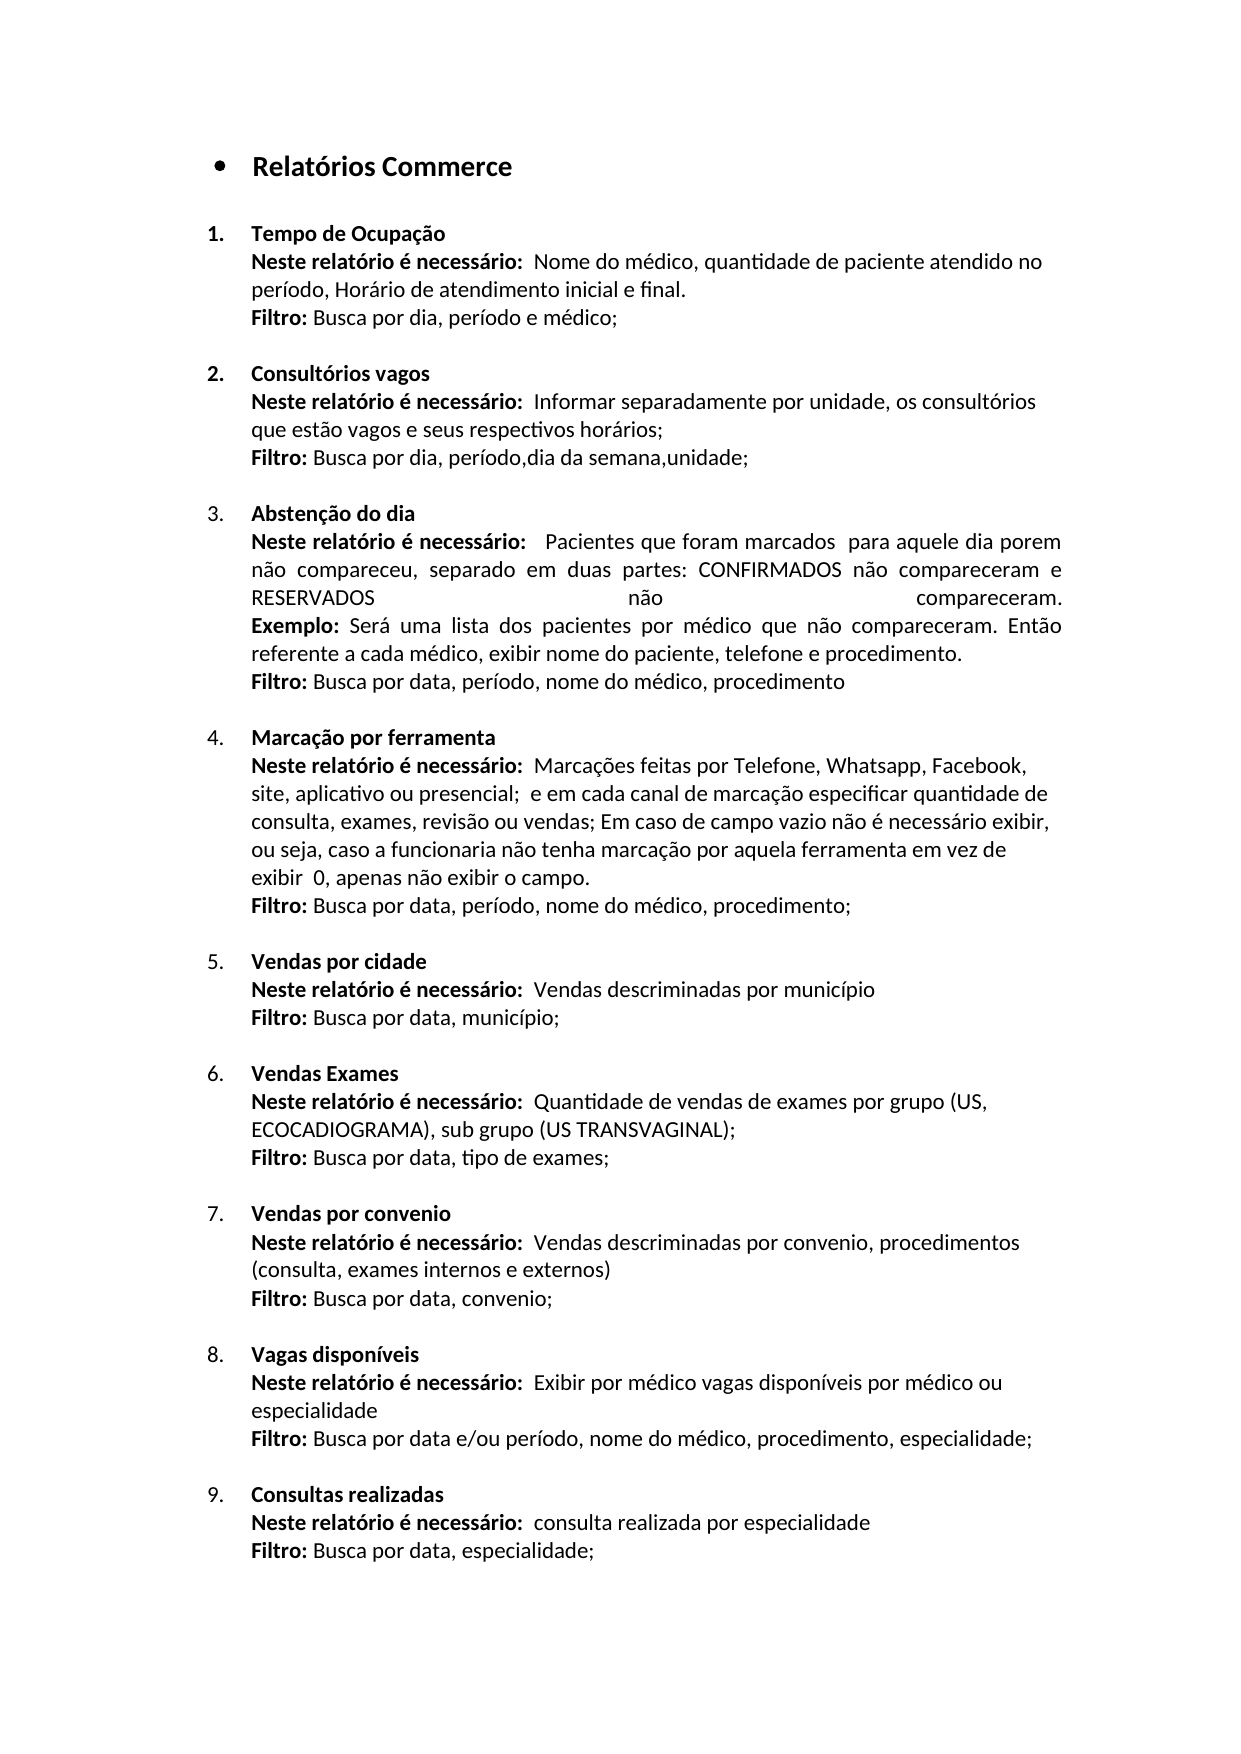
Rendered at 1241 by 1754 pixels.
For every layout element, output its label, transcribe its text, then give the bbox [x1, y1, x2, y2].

text Neste relatório é necessário: Exibir por médico vagas disponíveis por médico ou especialidade [251, 1368, 1063, 1424]
text Filtro: Busca por data, período, nome do médico, procedimento [251, 667, 1063, 695]
text Filtro: Busca por dia, período e médico; [177, 303, 1063, 331]
list Consultórios vagos [207, 359, 1063, 387]
list Vendas por cidade Neste relatório é necessário: Vendas descriminadas por município [207, 947, 1063, 1003]
text Filtro: Busca por data e/ou período, nome do médico, procedimento, especialidade; [251, 1424, 1063, 1452]
list Vendas por convenio Neste relatório é necessário: Vendas descriminadas por convenio, procedimentos (consulta, exames internos e externos) [207, 1199, 1063, 1284]
list Vagas disponíveis [207, 1340, 1063, 1368]
list Relatórios Commerce [215, 148, 1063, 183]
text Filtro: Busca por data, município; [251, 1003, 1063, 1031]
text Neste relatório é necessário: Marcações feitas por Telefone, Whatsapp, Facebook, site, aplicativo ou presencial; e em cada canal de marcação especificar quantidade de consulta, exames, revisão ou vendas; Em caso de campo vazio não é necessário exibir, ou seja, caso a funcionaria não tenha marcação por aquela ferramenta em vez de exibir 0, apenas não exibir o campo. Filtro: Busca por data, período, nome do médico, procedimento; [251, 751, 1063, 919]
list Vendas Exames Neste relatório é necessário: Quantidade de vendas de exames por grupo (US, ECOCADIOGRAMA), sub grupo (US TRANSVAGINAL); [207, 1059, 1063, 1143]
list Abstenção do dia [207, 499, 1063, 527]
text Neste relatório é necessário: Informar separadamente por unidade, os consultórios que estão vagos e seus respectivos horários; [251, 387, 1063, 443]
text Neste relatório é necessário: Nome do médico, quantidade de paciente atendido no período, Horário de atendimento inicial e final. [251, 247, 1063, 303]
text Neste relatório é necessário: Pacientes que foram marcados para aquele dia porem não compareceu, separado em duas partes: CONFIRMADOS não compareceram e RESERVADOS não compareceram. Exemplo: Será uma lista dos pacientes por médico que não compareceram. Então referente a cada médico, exibir nome do paciente, telefone e procedimento. [251, 527, 1063, 667]
text Filtro: Busca por dia, período,dia da semana,unidade; [177, 443, 1063, 471]
list Marcação por ferramenta [207, 723, 1063, 751]
list Consultas realizadas Neste relatório é necessário: consulta realizada por especialidade [207, 1480, 1063, 1536]
text Filtro: Busca por data, tipo de exames; [251, 1143, 1063, 1172]
text Filtro: Busca por data, especialidade; [251, 1536, 1063, 1564]
text Filtro: Busca por data, convenio; [251, 1284, 1063, 1312]
list Tempo de Ocupação [207, 219, 1063, 247]
